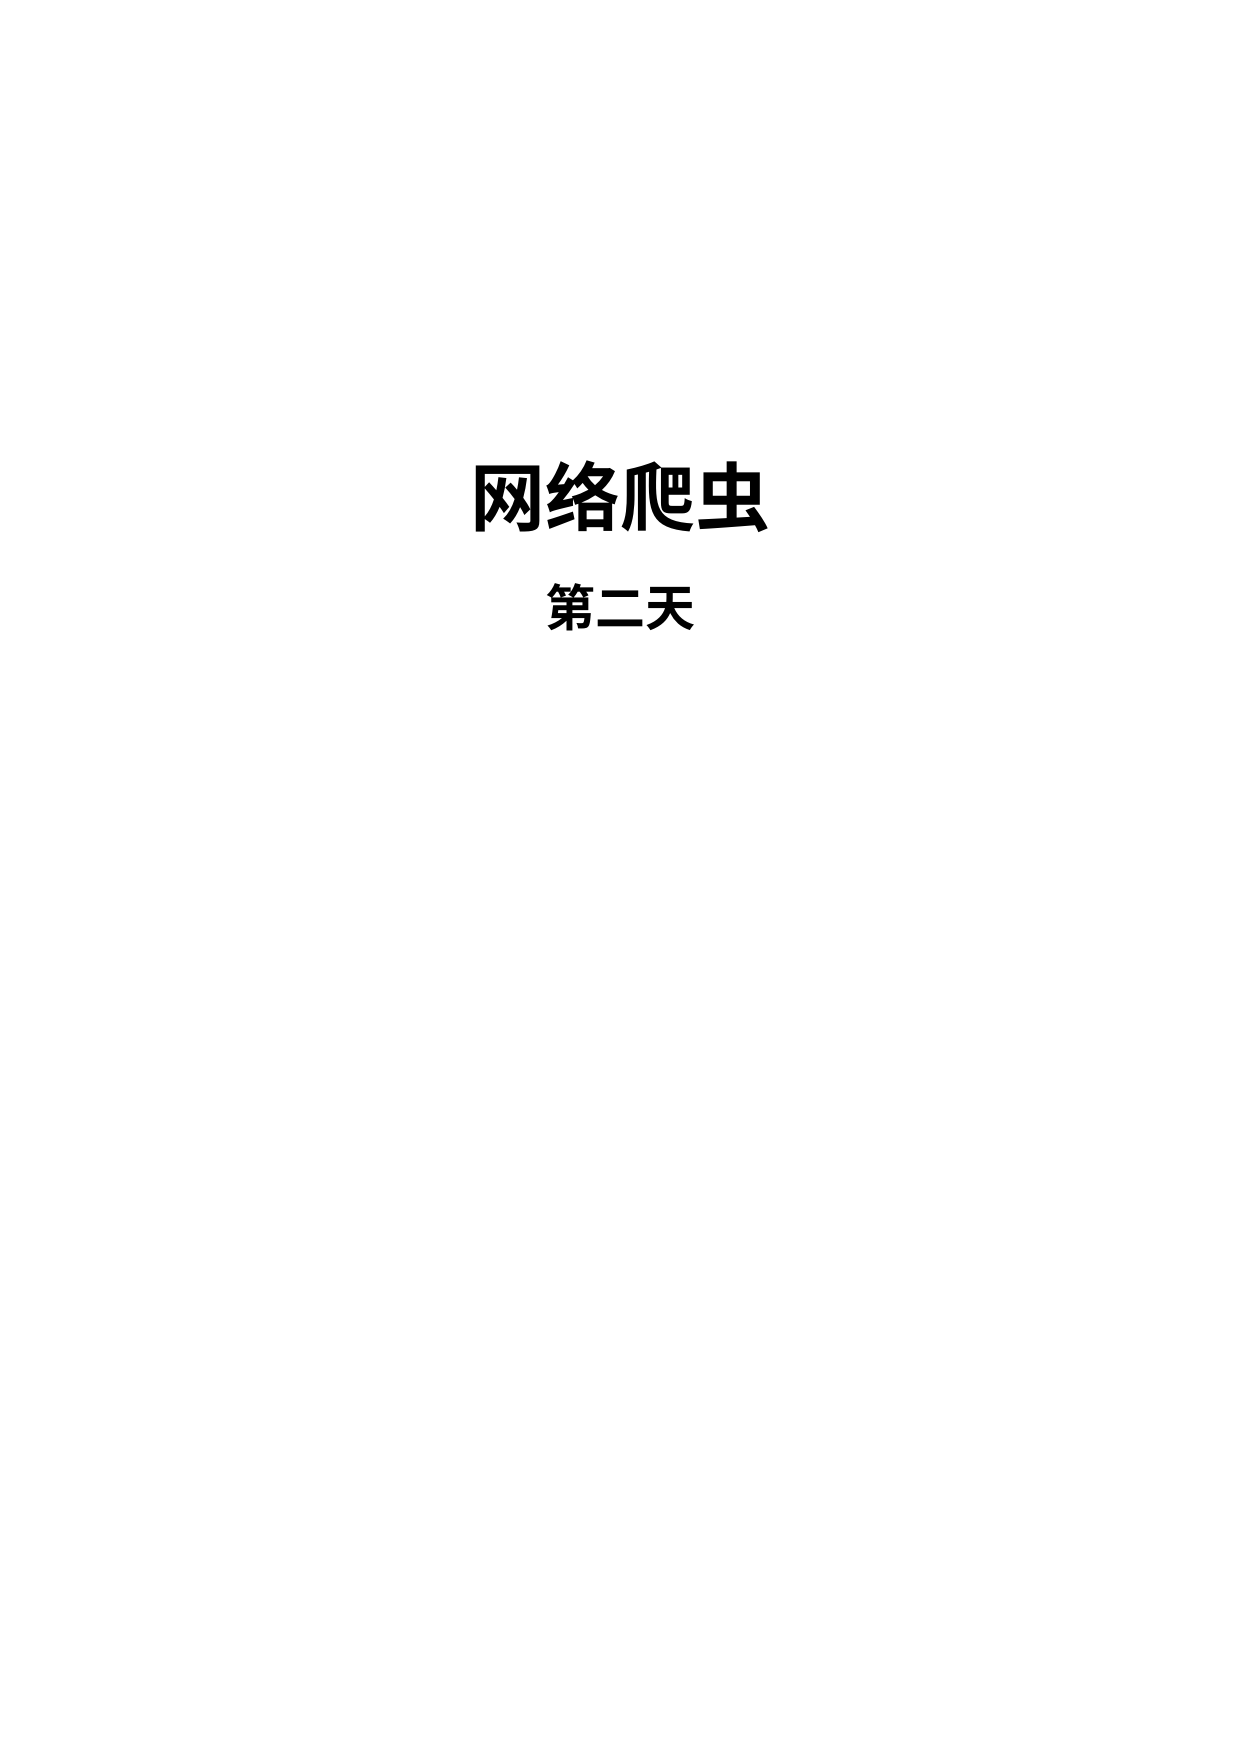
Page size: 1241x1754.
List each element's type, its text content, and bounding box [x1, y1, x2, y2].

text 第二天 [187, 568, 1053, 641]
text 网络爬虫 [187, 438, 1053, 547]
